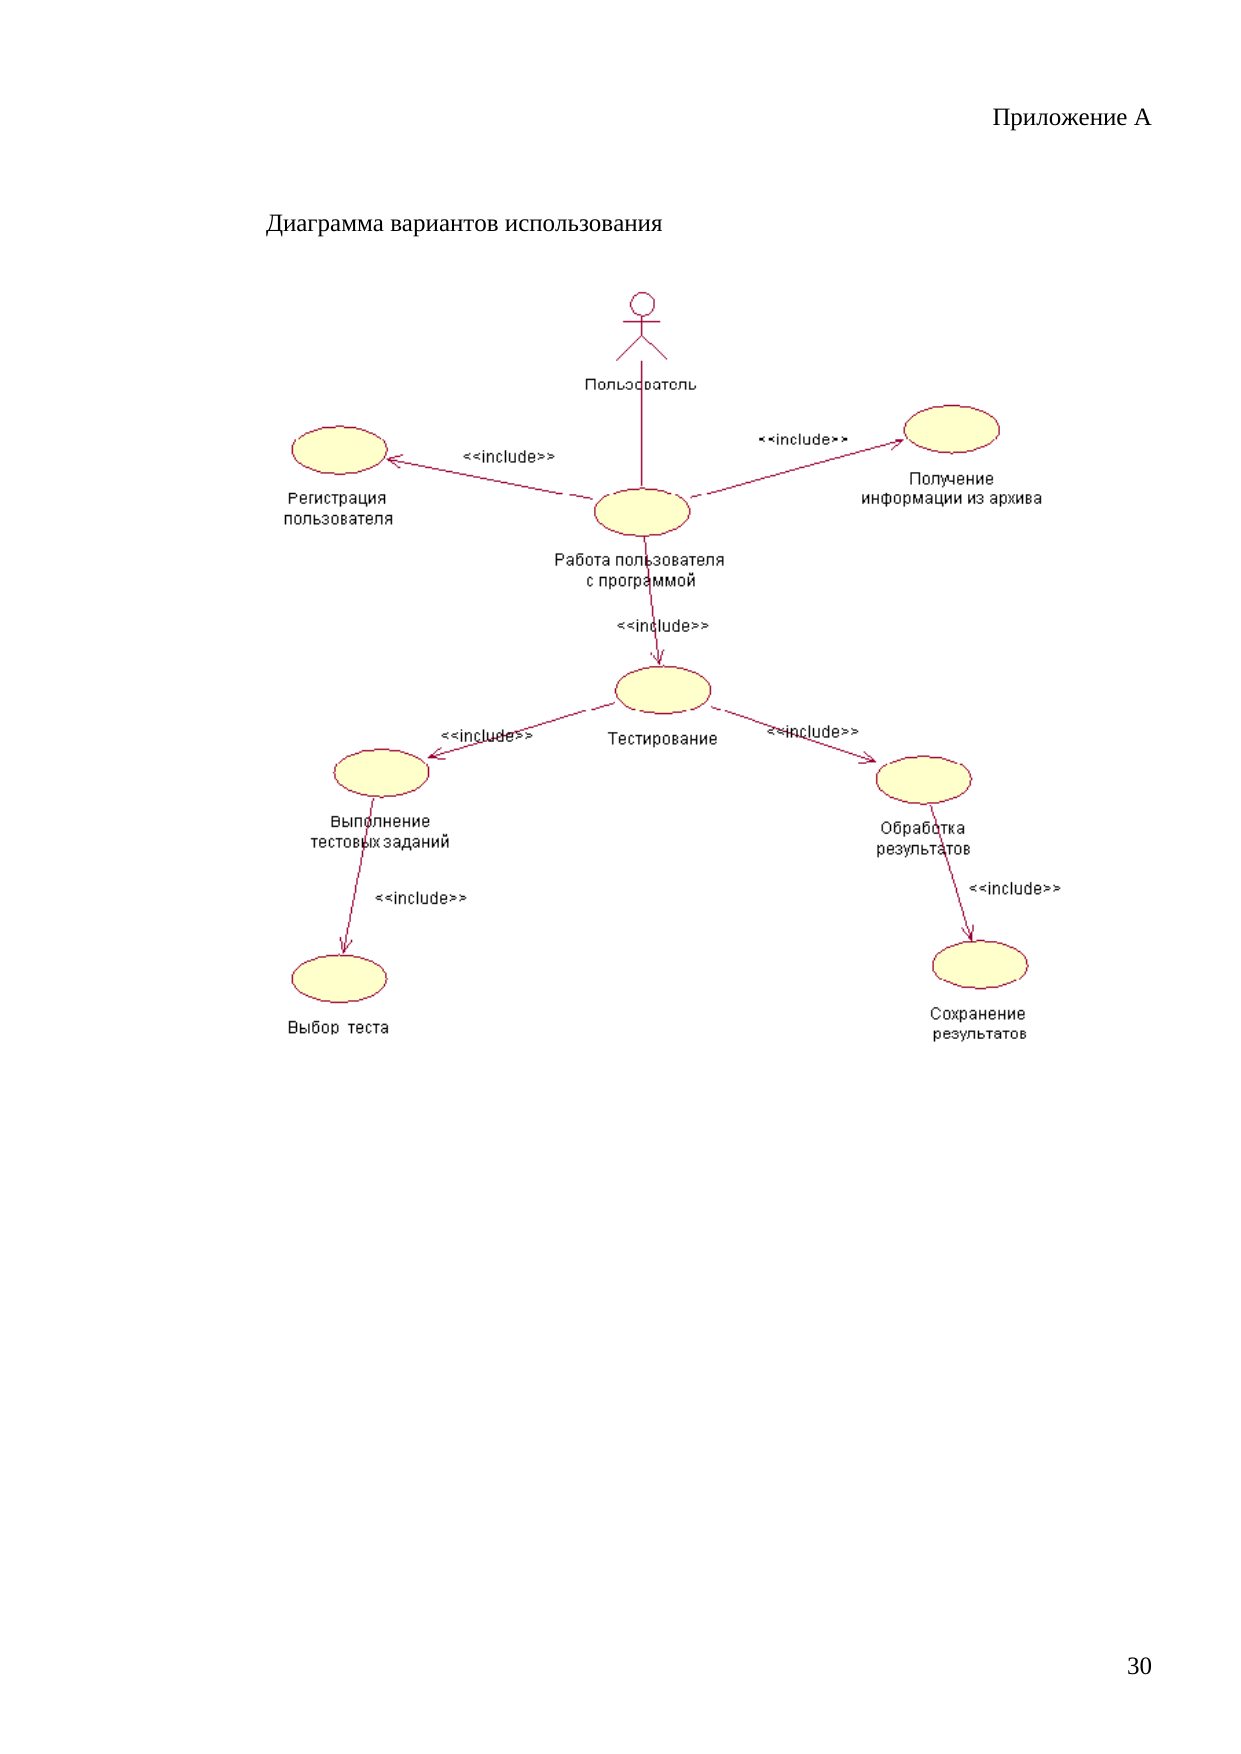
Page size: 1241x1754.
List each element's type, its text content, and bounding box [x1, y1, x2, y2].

text Диаграмма вариантов использования [177, 208, 1152, 237]
subtitle Приложение А [177, 102, 1152, 131]
picture [219, 251, 1110, 1061]
